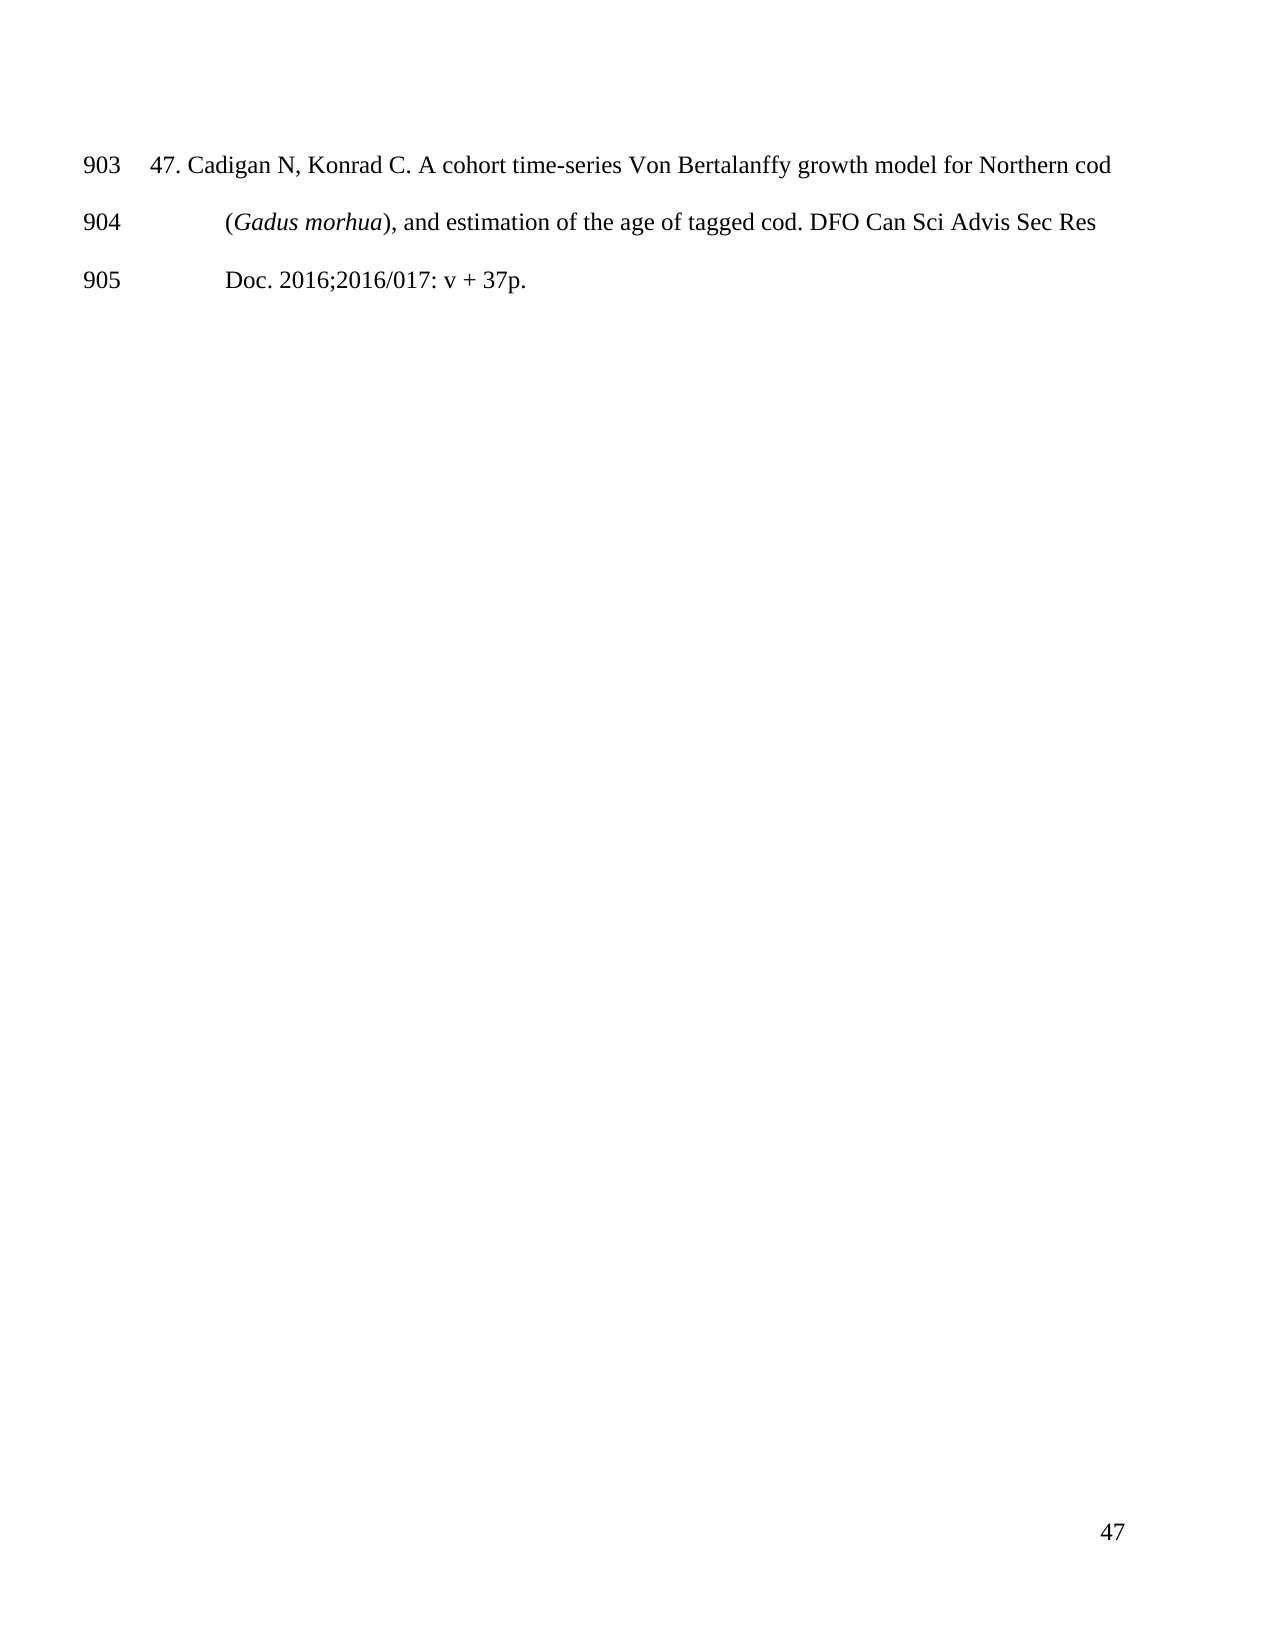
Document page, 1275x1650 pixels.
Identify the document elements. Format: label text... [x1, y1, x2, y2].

text 47. Cadigan N, Konrad C. A cohort time-series Von Bertalanffy growth model for Northern cod (Gadus morhua), and estimation of the age of tagged cod. DFO Can Sci Advis Sec Res Doc. 2016;2016/017: v + 37p. [150, 150, 1125, 294]
